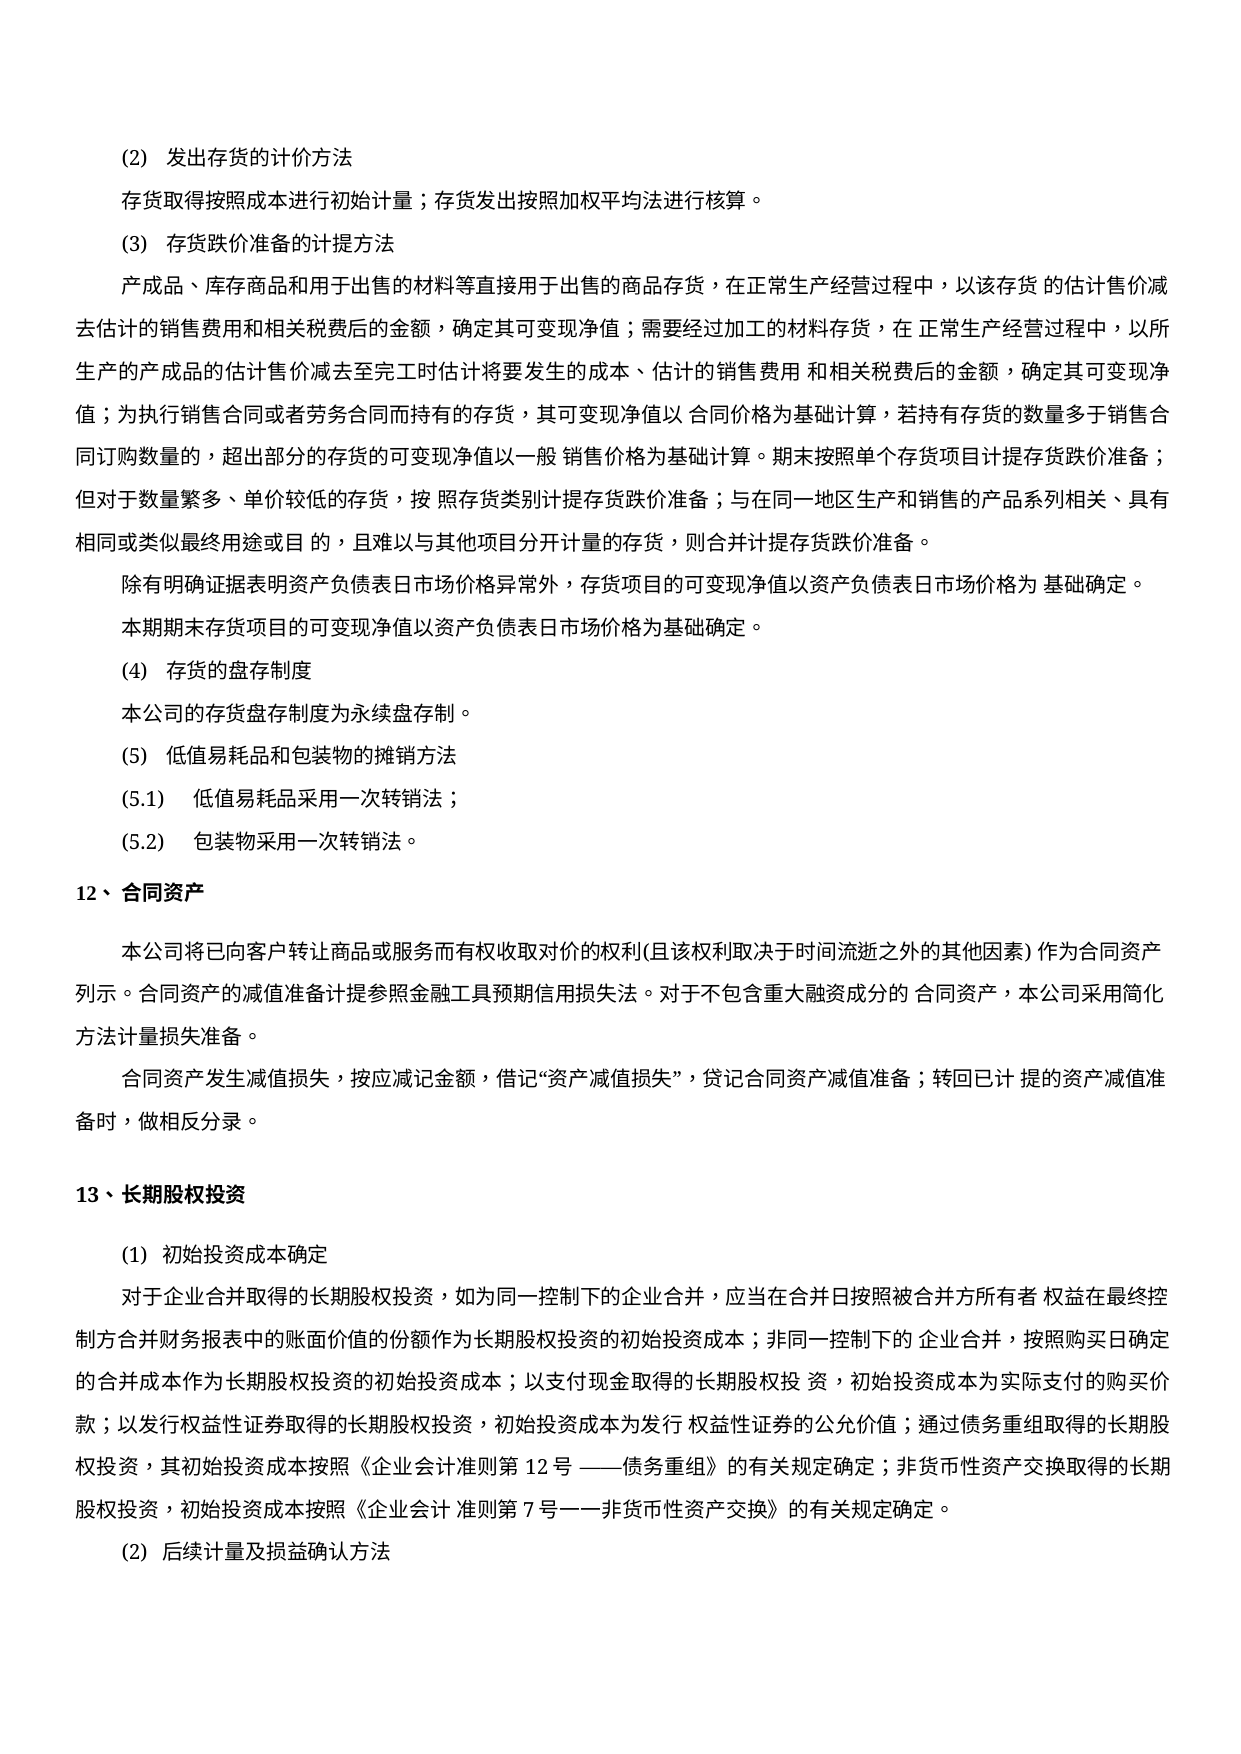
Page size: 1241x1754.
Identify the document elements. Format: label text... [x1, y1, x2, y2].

list 低值易耗品采用一次转销法； [76, 772, 1173, 815]
list 包装物采用一次转销法。 [76, 815, 1173, 858]
text 本公司将已向客户转让商品或服务而有权收取对价的权利(且该权利取决于时间流逝之外的其他因素) 作为合同资产列示。合同资产的减值准备计提参照金融工具预期信用损失法。对于不包含重大融资成分的 合同资产，本公司采用简化方法计量损失准备。 [76, 925, 1173, 1053]
list 存货跌价准备的计提方法 [76, 217, 1173, 260]
text 本期期末存货项目的可变现净值以资产负债表日市场价格为基础确定。 [76, 601, 1173, 644]
text 本公司的存货盘存制度为永续盘存制。 [76, 687, 1173, 729]
list 存货的盘存制度 [76, 644, 1173, 687]
list 初始投资成本确定 [76, 1228, 1173, 1271]
text 合同资产发生减值损失，按应减记金额，借记“资产减值损失”，贷记合同资产减值准备；转回已计 提的资产减值准备时，做相反分录。 [76, 1053, 1173, 1138]
text 产成品、库存商品和用于出售的材料等直接用于出售的商品存货，在正常生产经营过程中，以该存货 的估计售价减去估计的销售费用和相关税费后的金额，确定其可变现净值；需要经过加工的材料存货，在 正常生产经营过程中，以所生产的产成品的估计售价减去至完工时估计将要发生的成本、估计的销售费用 和相关税费后的金额，确定其可变现净值；为执行销售合同或者劳务合同而持有的存货，其可变现净值以 合同价格为基础计算，若持有存货的数量多于销售合同订购数量的，超出部分的存货的可变现净值以一般 销售价格为基础计算。期末按照单个存货项目计提存货跌价准备；但对于数量繁多、单价较低的存货，按 照存货类别计提存货跌价准备；与在同一地区生产和销售的产品系列相关、具有相同或类似最终用途或目 的，且难以与其他项目分开计量的存货，则合并计提存货跌价准备。 [76, 260, 1173, 559]
text 对于企业合并取得的长期股权投资，如为同一控制下的企业合并，应当在合并日按照被合并方所有者 权益在最终控制方合并财务报表中的账面价值的份额作为长期股权投资的初始投资成本；非同一控制下的 企业合并，按照购买日确定的合并成本作为长期股权投资的初始投资成本；以支付现金取得的长期股权投 资，初始投资成本为实际支付的购买价款；以发行权益性证券取得的长期股权投资，初始投资成本为发行 权益性证券的公允价值；通过债务重组取得的长期股权投资，其初始投资成本按照《企业会计准则第12号 ——债务重组》的有关规定确定；非货币性资产交换取得的长期股权投资，初始投资成本按照《企业会计 准则第7号一一非货币性资产交换》的有关规定确定。 [76, 1271, 1173, 1526]
text 除有明确证据表明资产负债表日市场价格异常外，存货项目的可变现净值以资产负债表日市场价格为 基础确定。 [76, 559, 1173, 601]
subtitle 13、 长期股权投资 [76, 1169, 1173, 1211]
list 低值易耗品和包装物的摊销方法 [76, 729, 1173, 772]
text 存货取得按照成本进行初始计量；存货发出按照加权平均法进行核算。 [76, 174, 1173, 217]
subtitle 12、 合同资产 [76, 866, 1173, 908]
list 后续计量及损益确认方法 [76, 1526, 1173, 1568]
list 发出存货的计价方法 [76, 132, 1173, 174]
